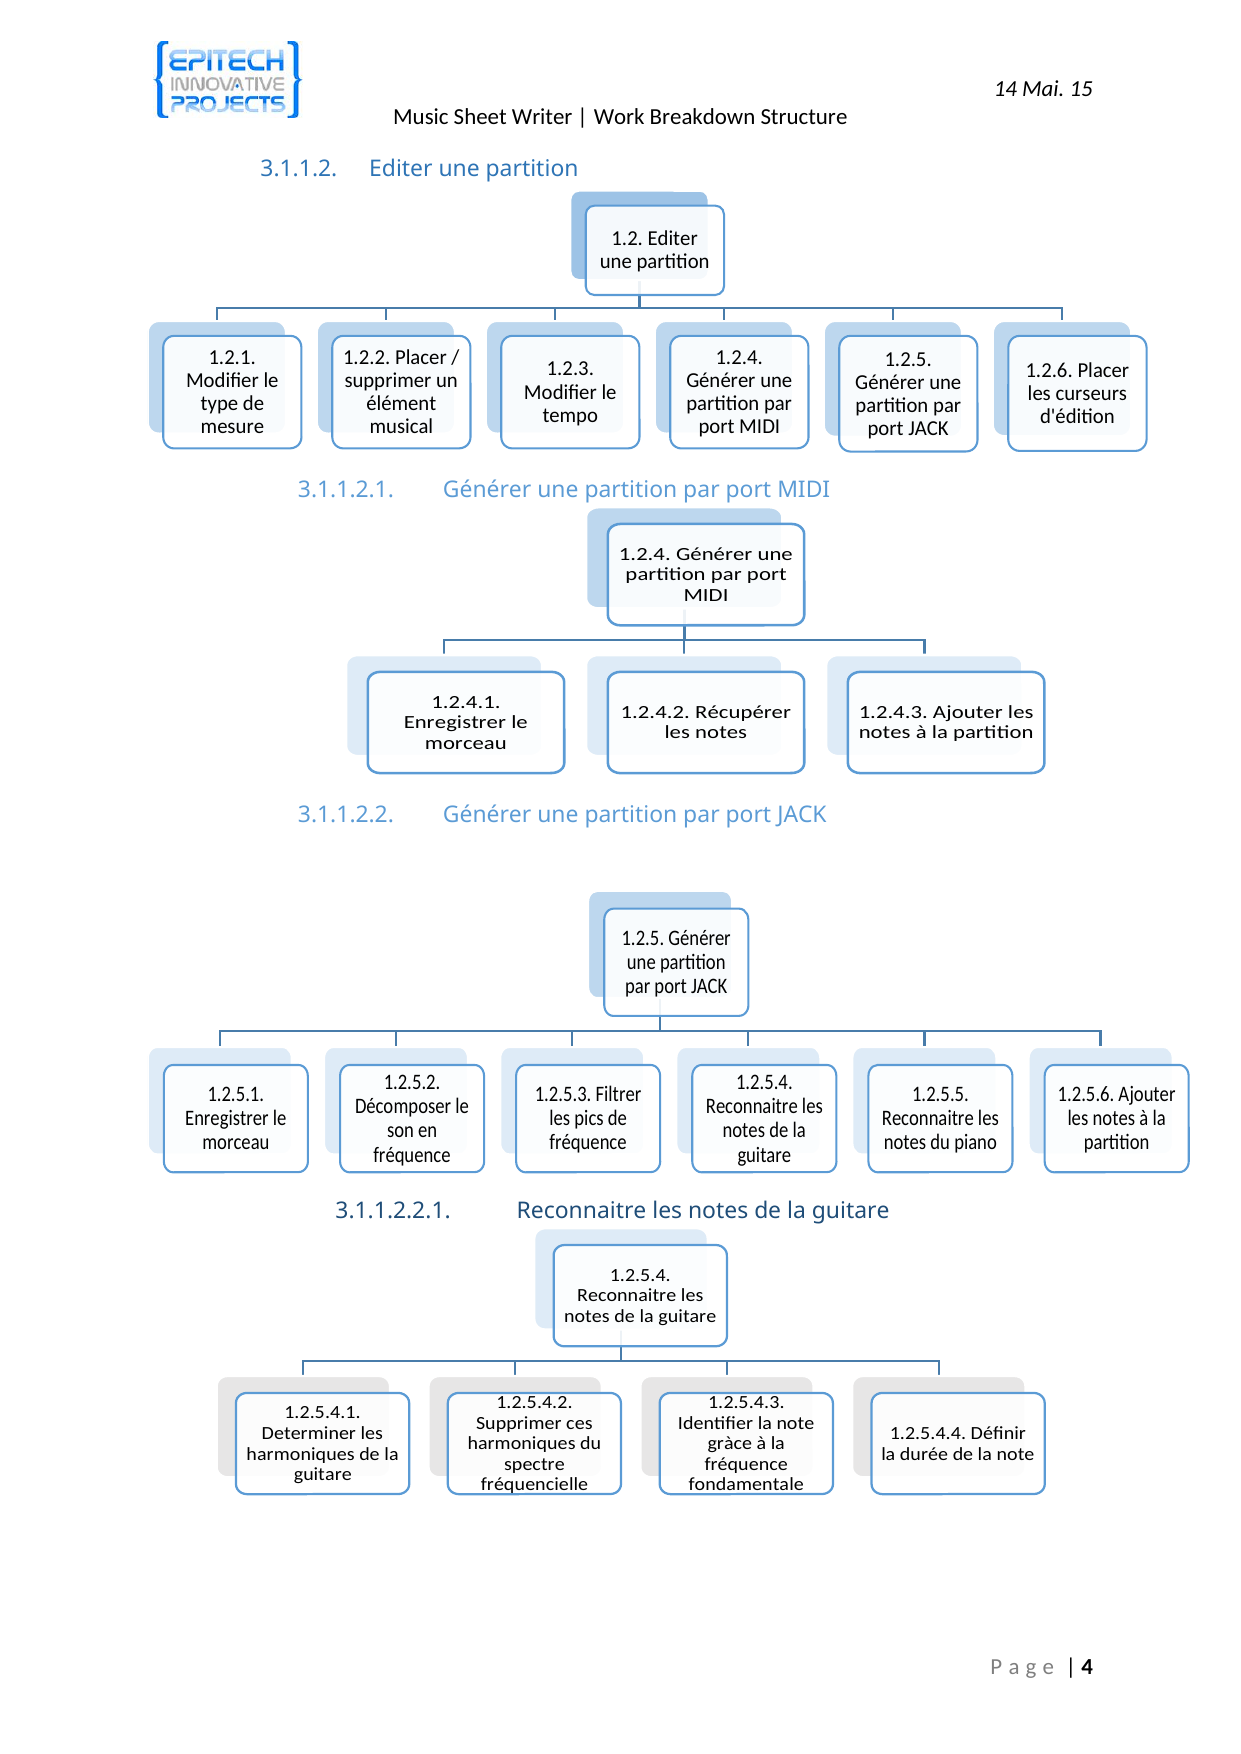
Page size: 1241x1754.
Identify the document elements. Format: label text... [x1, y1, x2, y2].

subtitle Générer une partition par port MIDI [298, 473, 1093, 504]
subtitle Editer une partition [260, 152, 1093, 183]
subtitle Générer une partition par port JACK [298, 798, 1093, 829]
picture [152, 41, 303, 118]
subtitle Reconnaitre les notes de la guitare [335, 1194, 1093, 1226]
